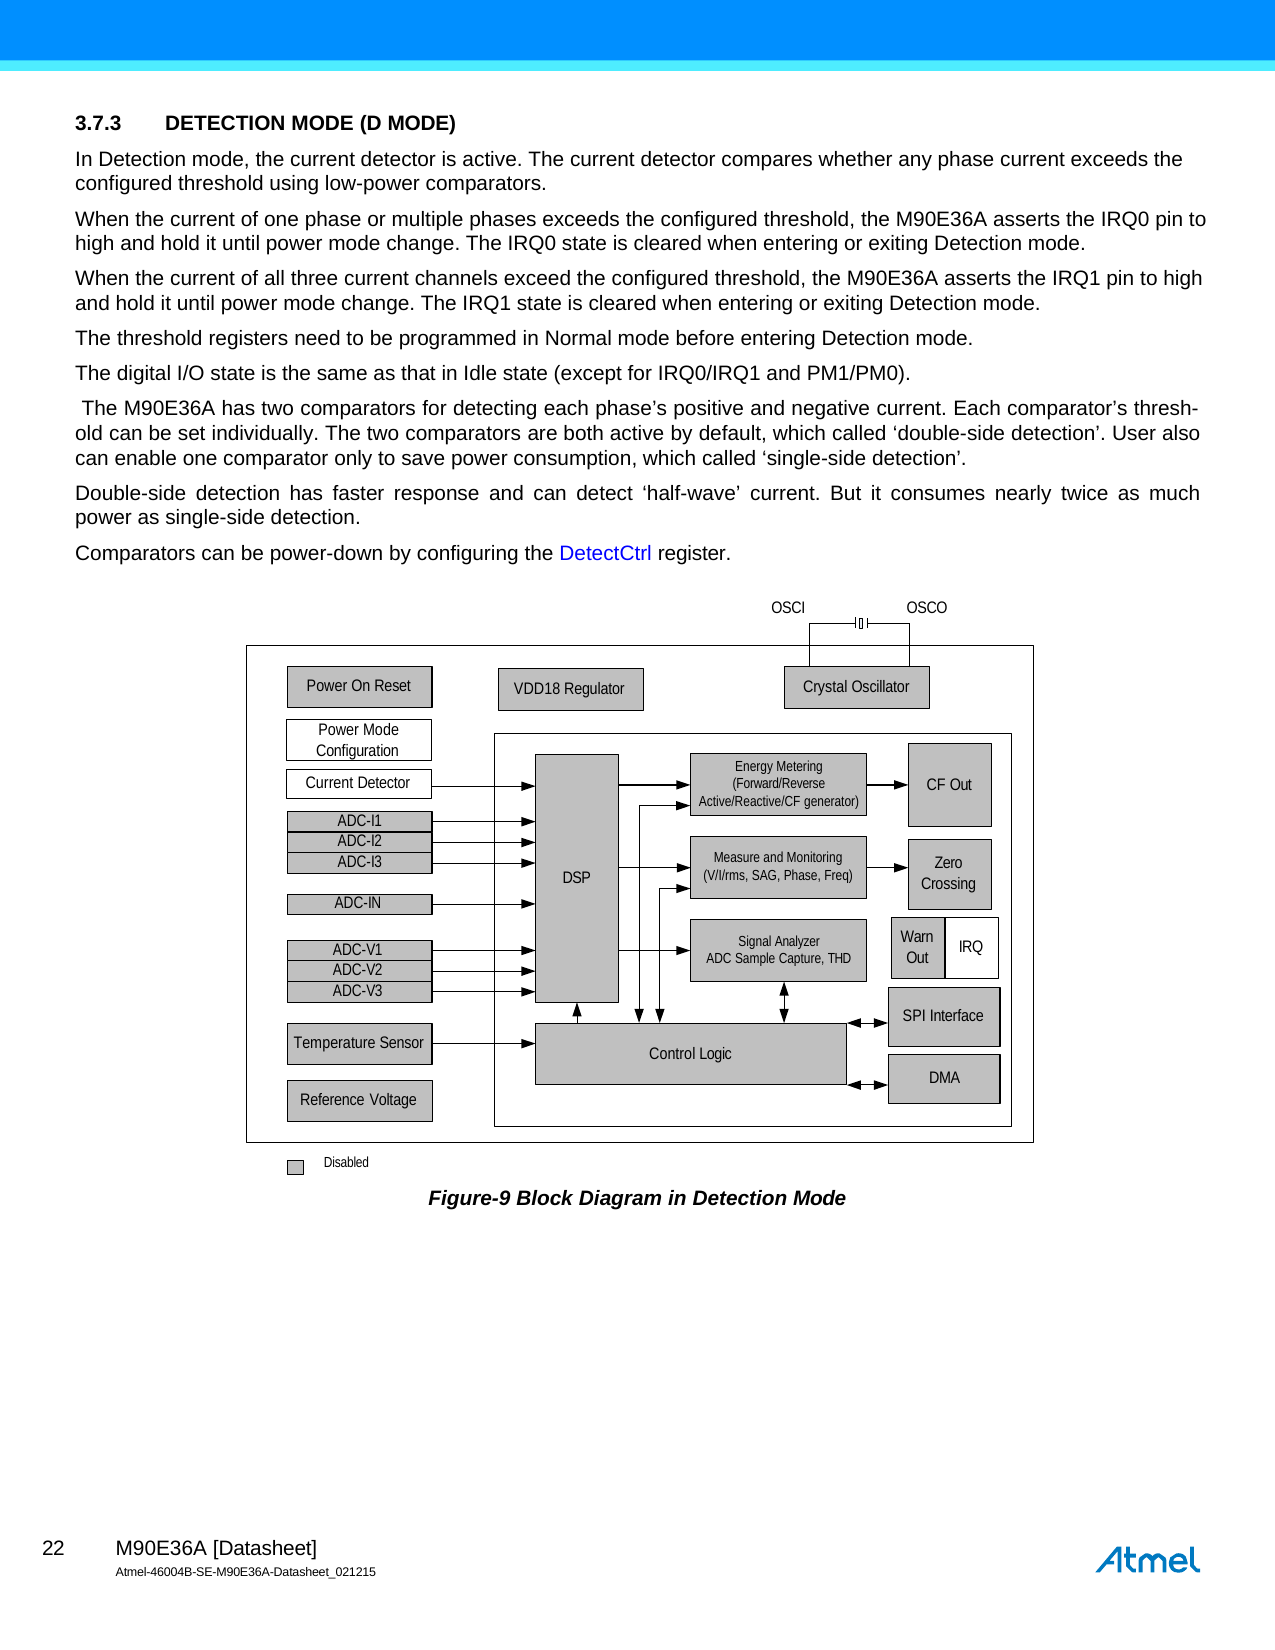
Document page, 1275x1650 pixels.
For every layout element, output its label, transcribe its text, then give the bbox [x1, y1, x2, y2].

text 22 M90E36A [Datasheet] [42, 1535, 1214, 1559]
text OSCI OSCO [771, 598, 1214, 617]
text Comparators can be power-down by configuring the DetectCtrl register. [75, 540, 1214, 564]
text In Detection mode, the current detector is active. The current detector compares whether any phase current exceeds the configured threshold using low-power comparators. [75, 147, 1214, 195]
text When the current of one phase or multiple phases exceeds the configured threshold, the M90E36A asserts the IRQ0 pin to high and hold it until power mode change. The IRQ0 state is cleared when entering or exiting Detection mode. [75, 206, 1214, 255]
text When the current of all three current channels exceed the configured threshold, the M90E36A asserts the IRQ1 pin to high and hold it until power mode change. The IRQ1 state is cleared when entering or exiting Detection mode. [75, 266, 1214, 314]
text Double-side detection has faster response and can detect ‘half-wave’ current. But it consumes nearly twice as much power as single-side detection. [75, 481, 1200, 529]
text The threshold registers need to be programmed in Normal mode before entering Detection mode. The digital I/O state is the same as that in Idle state (except for IRQ0/IRQ1 and PM1/PM0). [75, 326, 1001, 385]
text The M90E36A has two comparators for detecting each phase’s positive and negative current. Each comparator’s thresh- old can be set individually. The two comparators are both active by default, which called ‘double-side detection’. User also can enable one comparator only to save power consumption, which called ‘single-side detection’. [75, 396, 1201, 469]
subtitle DETECTION MODE (D MODE) [75, 111, 1214, 135]
subtitle Figure-9 Block Diagram in Detection Mode [428, 1186, 1214, 1209]
text Disabled [31, 1154, 369, 1171]
text Atmel-46004B-SE-M90E36A-Datasheet_021215 [115, 1564, 1214, 1579]
